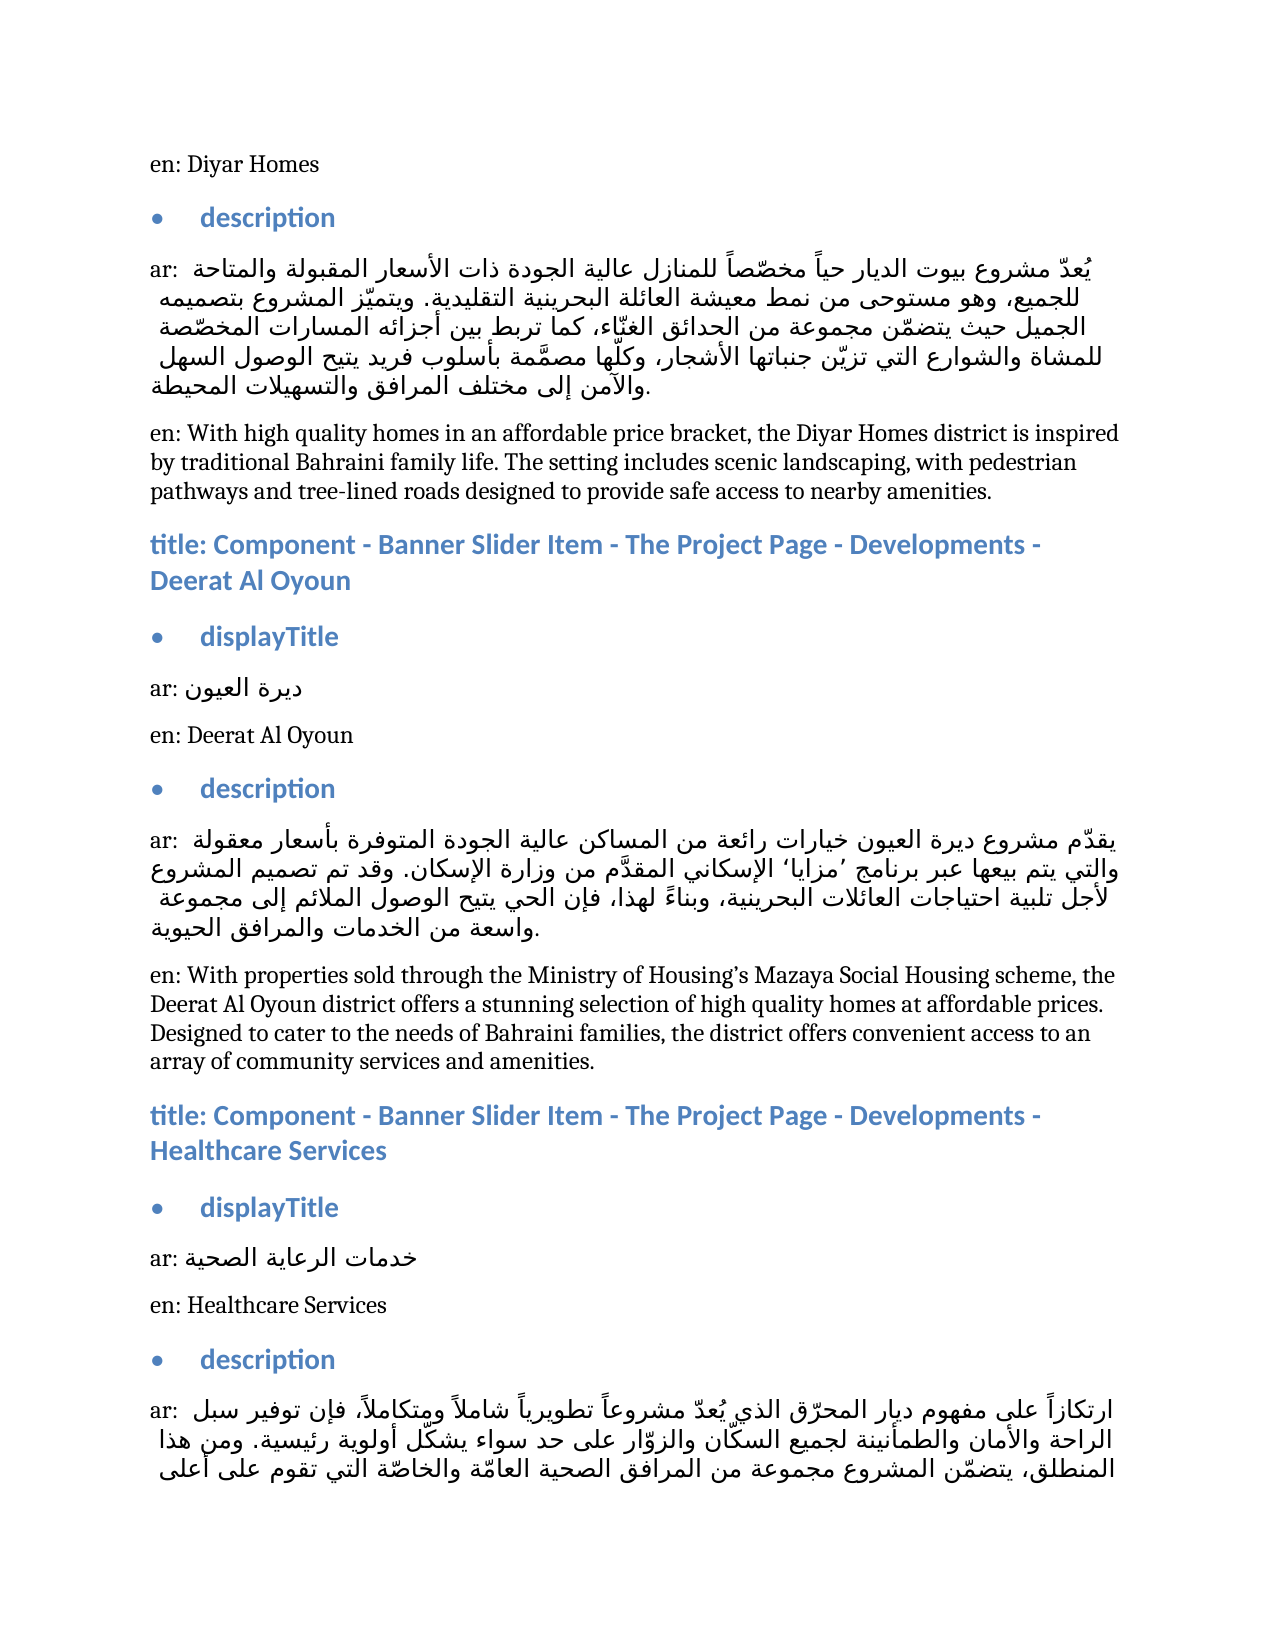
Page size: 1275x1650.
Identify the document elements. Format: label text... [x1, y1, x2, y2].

subtitle description [150, 771, 1125, 806]
subtitle displayTitle [150, 1189, 1125, 1224]
text en: With high quality homes in an affordable price bracket, the Diyar Homes district is inspired by traditional Bahraini family life. The setting includes scenic landscaping, with pedestrian pathways and tree-lined roads designed to provide safe access to nearby amenities. [150, 419, 1125, 505]
text en: Deerat Al Oyoun [150, 721, 1125, 750]
subtitle displayTitle [150, 618, 1125, 654]
text ar: خدمات الرعاية الصحية [150, 1243, 1125, 1273]
subtitle description [150, 1341, 1125, 1377]
subtitle title: Component - Banner Slider Item - The Project Page - Developments - Deerat Al Oyoun [150, 526, 1125, 597]
subtitle title: Component - Banner Slider Item - The Project Page - Developments - Healthcare Services [150, 1097, 1125, 1168]
text en: Healthcare Services [150, 1291, 1125, 1320]
text en: Diyar Homes [150, 150, 1125, 179]
text ar: يُعدّ مشروع بيوت الديار حياً مخصّصاً للمنازل عالية الجودة ذات الأسعار المقبولة والمتاحة للجميع، وهو مستوحى من نمط معيشة العائلة البحرينية التقليدية. ويتميّز المشروع بتصميمه الجميل حيث يتضمّن مجموعة من الحدائق الغنّاء، كما تربط بين أجزائه المسارات المخصّصة للمشاة والشوارع التي تزيّن جنباتها الأشجار، وكلّها مصمَّمة بأسلوب فريد يتيح الوصول السهل والآمن إلى مختلف المرافق والتسهيلات المحيطة. [150, 254, 1125, 400]
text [150, 1395, 1125, 1483]
subtitle description [150, 199, 1125, 235]
text en: With properties sold through the Ministry of Housing’s Mazaya Social Housing scheme, the Deerat Al Oyoun district offers a stunning selection of high quality homes at affordable prices. Designed to cater to the needs of Bahraini families, the district offers convenient access to an array of community services and amenities. [150, 961, 1125, 1076]
text ar: يقدّم مشروع ديرة العيون خيارات رائعة من المساكن عالية الجودة المتوفرة بأسعار معقولة والتي يتم بيعها عبر برنامج ’مزايا‘ الإسكاني المقدَّم من وزارة الإسكان. وقد تم تصميم المشروع لأجل تلبية احتياجات العائلات البحرينية، وبناءً لهذا، فإن الحي يتيح الوصول الملائم إلى مجموعة واسعة من الخدمات والمرافق الحيوية. [150, 825, 1125, 942]
text ar: ديرة العيون [150, 673, 1125, 702]
